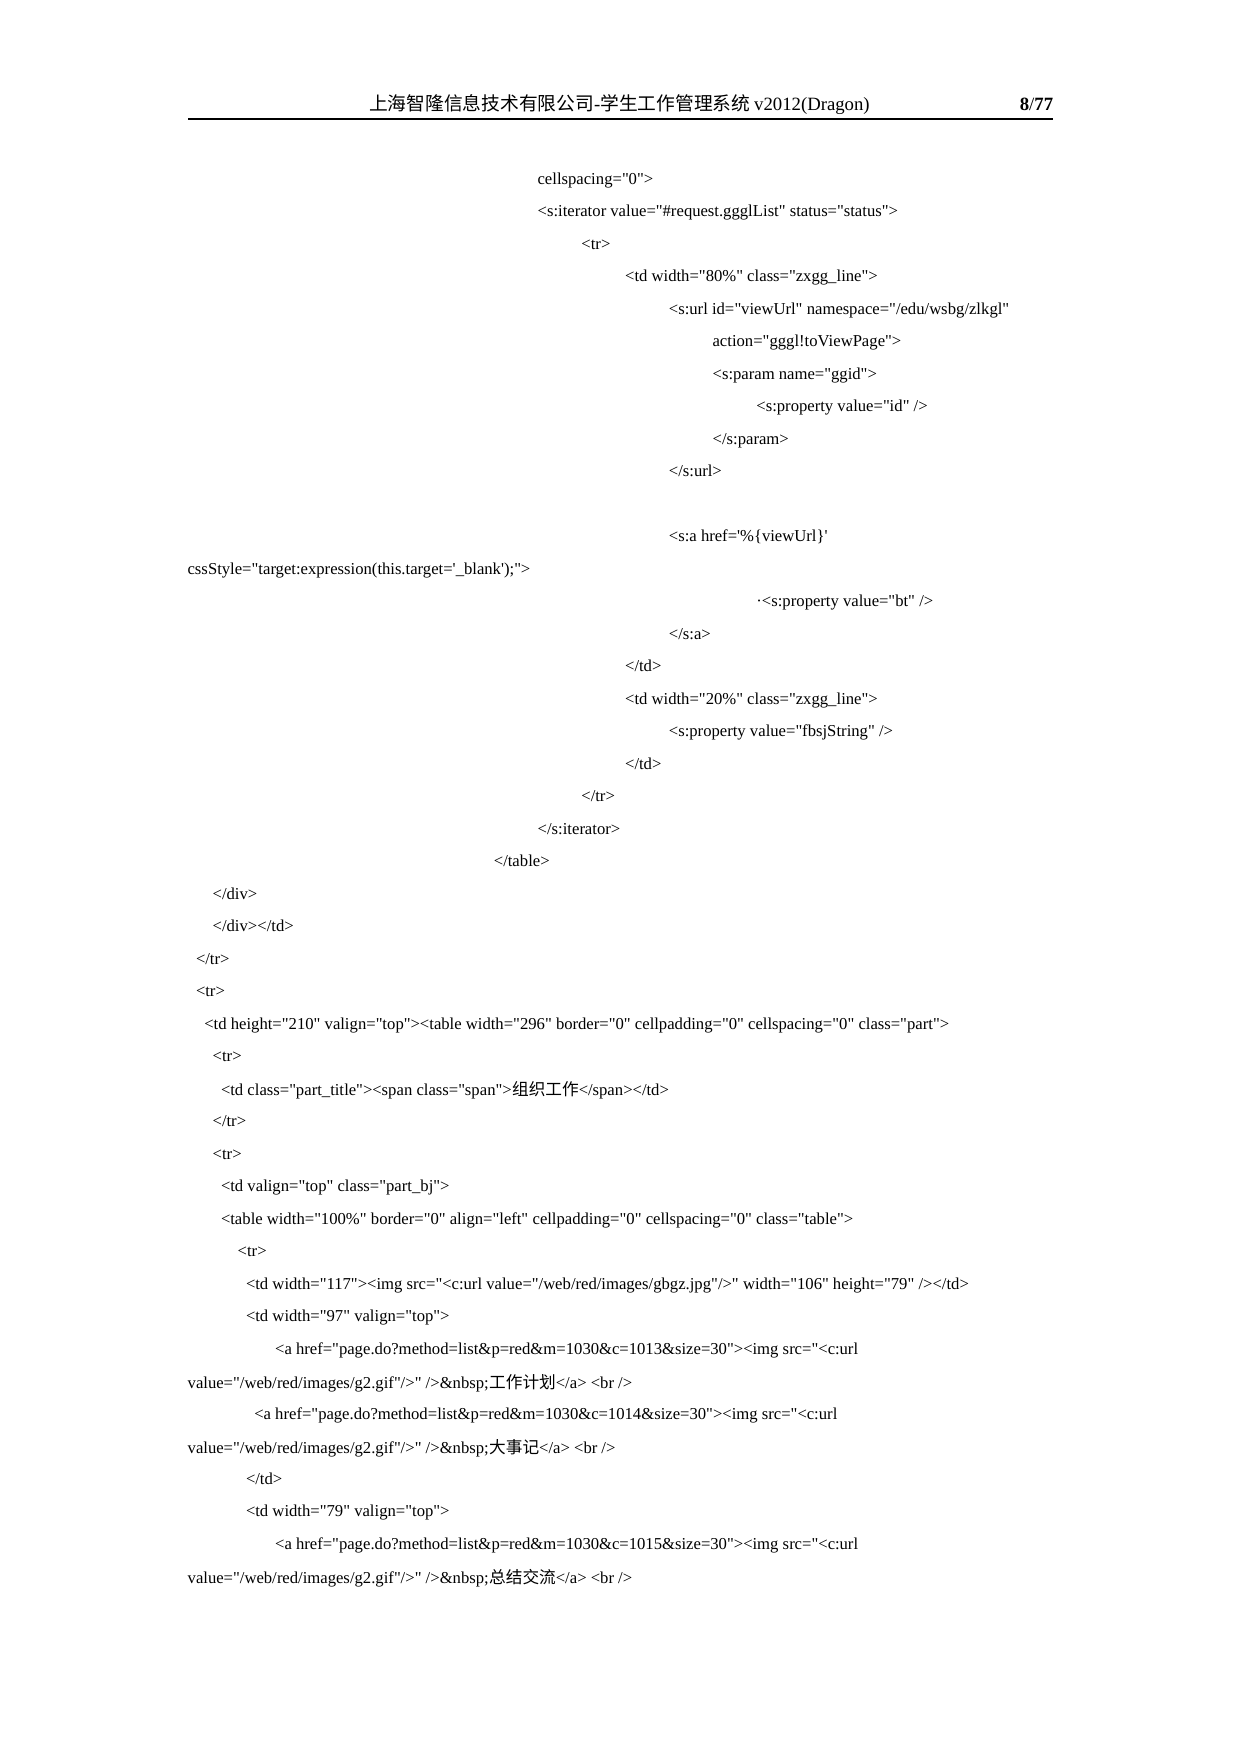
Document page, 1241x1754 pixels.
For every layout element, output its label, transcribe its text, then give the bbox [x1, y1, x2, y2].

text <tr> [187, 974, 1053, 1007]
text </div> [187, 877, 1053, 909]
text <td width="79" valign="top"> [187, 1494, 1053, 1527]
text <tr> [187, 227, 1053, 259]
text <td width="20%" class="zxgg_line"> [187, 682, 1053, 714]
text <a href="page.do?method=list&p=red&m=1030&c=1015&size=30"><img src="<c:url value="/web/red/images/g2.gif"/>" />&nbsp;总结交流</a> <br /> [187, 1527, 1053, 1592]
text <tr> [187, 1039, 1053, 1072]
text cellspacing="0"> [187, 162, 1053, 194]
text </td> [187, 1462, 1053, 1494]
text ·<s:property value="bt" /> [187, 584, 1053, 617]
text <s:property value="id" /> [187, 389, 1053, 422]
text <td width="80%" class="zxgg_line"> [187, 259, 1053, 292]
text <table width="100%" border="0" align="left" cellpadding="0" cellspacing="0" class="table"> [187, 1202, 1053, 1234]
text </td> [187, 747, 1053, 779]
text </tr> [187, 1104, 1053, 1137]
text <s:iterator value="#request.ggglList" status="status"> [187, 194, 1053, 227]
text </s:a> [187, 617, 1053, 649]
text <s:param name="ggid"> [187, 357, 1053, 389]
text <a href="page.do?method=list&p=red&m=1030&c=1014&size=30"><img src="<c:url value="/web/red/images/g2.gif"/>" />&nbsp;大事记</a> <br /> [187, 1397, 1053, 1462]
text </div></td> [187, 909, 1053, 942]
text <tr> [187, 1137, 1053, 1169]
text </s:param> [187, 422, 1053, 454]
text </td> [187, 649, 1053, 682]
text <td class="part_title"><span class="span">组织工作</span></td> [187, 1072, 1053, 1104]
text <s:property value="fbsjString" /> [187, 714, 1053, 747]
text </s:iterator> [187, 812, 1053, 844]
text </table> [187, 844, 1053, 877]
text </tr> [187, 942, 1053, 974]
text <s:a href='%{viewUrl}' cssStyle="target:expression(this.target='_blank');"> [187, 519, 1053, 584]
text <td height="210" valign="top"><table width="296" border="0" cellpadding="0" cellspacing="0" class="part"> [187, 1007, 1053, 1039]
text </s:url> [187, 454, 1053, 487]
text <tr> [187, 1234, 1053, 1267]
text <s:url id="viewUrl" namespace="/edu/wsbg/zlkgl" [187, 292, 1053, 324]
text <td width="117"><img src="<c:url value="/web/red/images/gbgz.jpg"/>" width="106" height="79" /></td> [187, 1267, 1053, 1299]
text </tr> [187, 779, 1053, 812]
text <a href="page.do?method=list&p=red&m=1030&c=1013&size=30"><img src="<c:url value="/web/red/images/g2.gif"/>" />&nbsp;工作计划</a> <br /> [187, 1332, 1053, 1397]
text <td width="97" valign="top"> [187, 1299, 1053, 1332]
text <td valign="top" class="part_bj"> [187, 1169, 1053, 1202]
text action="gggl!toViewPage"> [187, 324, 1053, 357]
